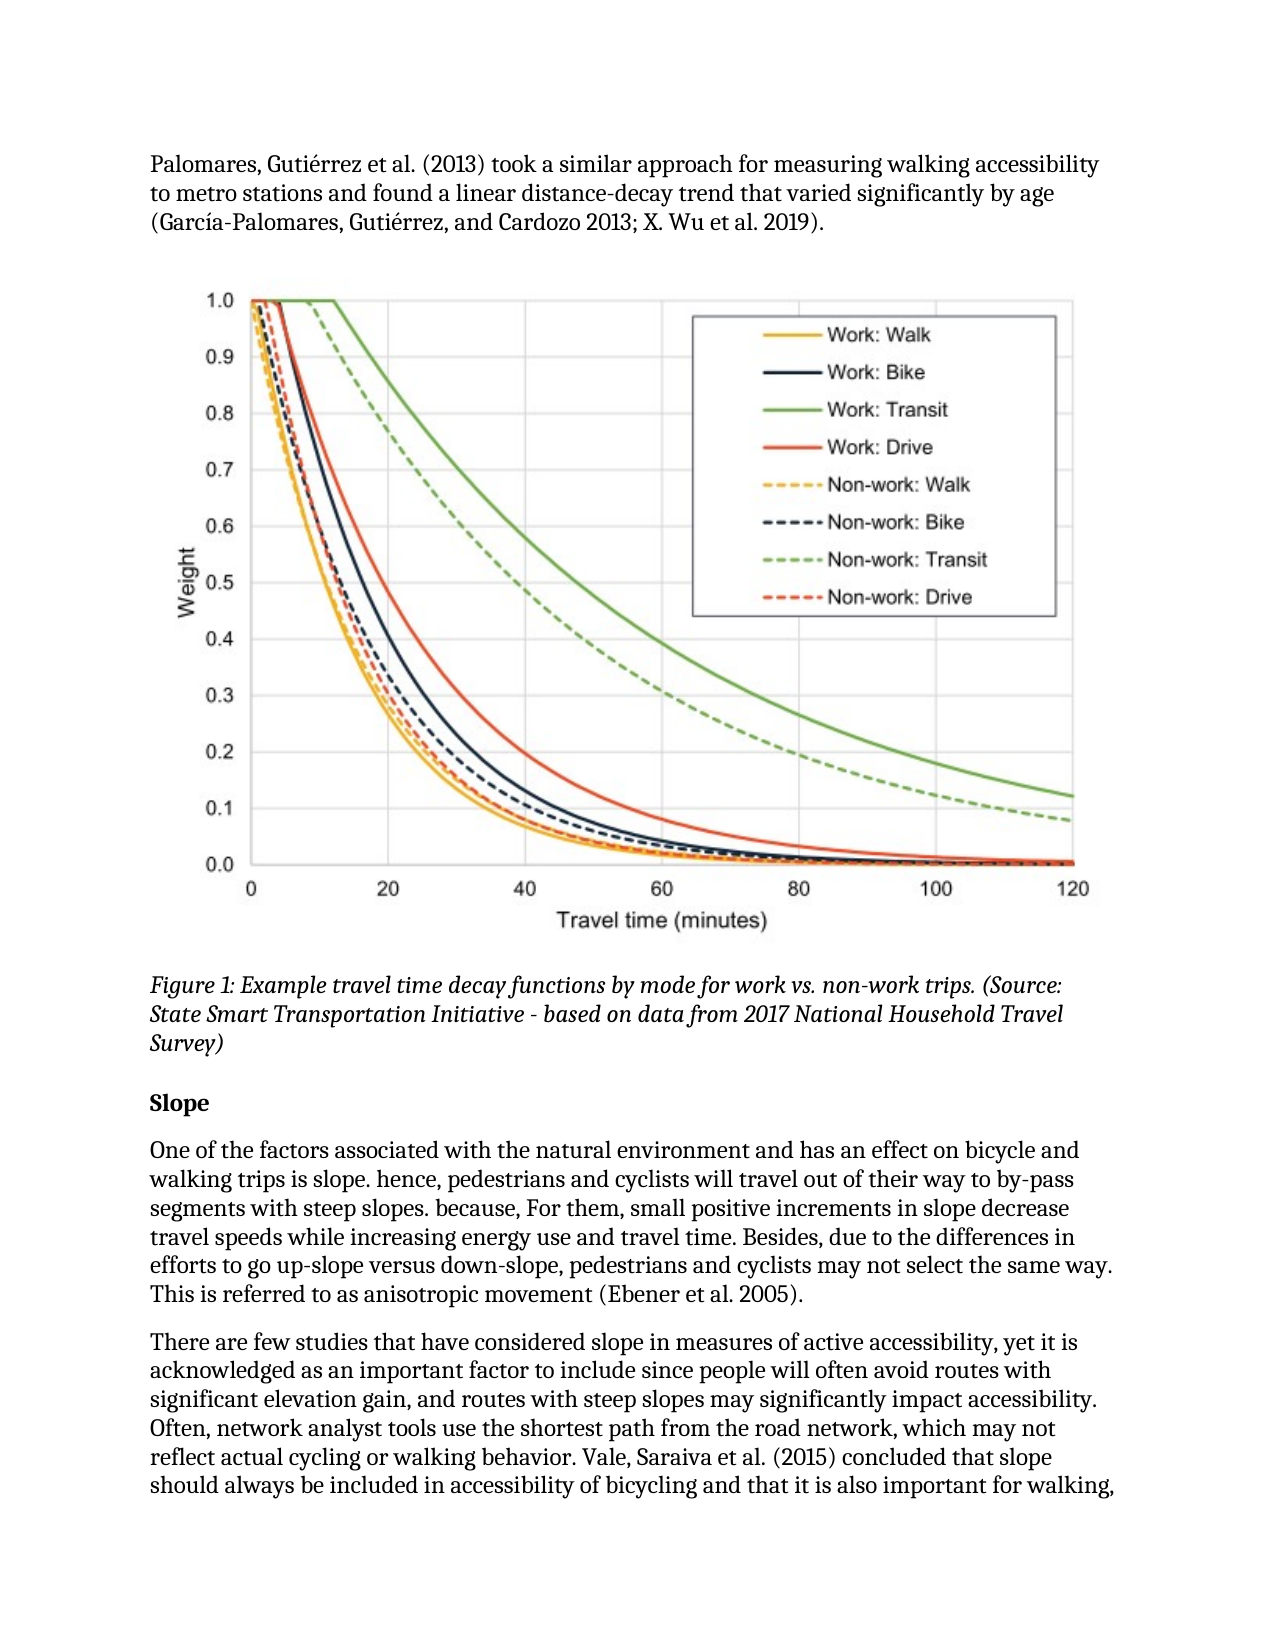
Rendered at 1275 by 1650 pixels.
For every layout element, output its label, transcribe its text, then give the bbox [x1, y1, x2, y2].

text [150, 1327, 1125, 1500]
text Slope [150, 1089, 1125, 1117]
text One of the factors associated with the natural environment and has an effect on bicycle and walking trips is slope. hence, pedestrians and cyclists will travel out of their way to by-pass segments with steep slopes. because, For them, small positive increments in slope decrease travel speeds while increasing energy use and travel time. Besides, due to the differences in efforts to go up-slope versus down-slope, pedestrians and cyclists may not select the same way. This is referred to as anisotropic movement (Ebener et al. 2005). [150, 1136, 1125, 1309]
picture [150, 255, 1111, 951]
table_header Figure 1: Example travel time decay functions by mode for work vs. non-work trips. (Source: State Smart Transportation Initiative - based on data from 2017 National Household Travel Survey) [139, 255, 1114, 1070]
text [150, 150, 1125, 236]
